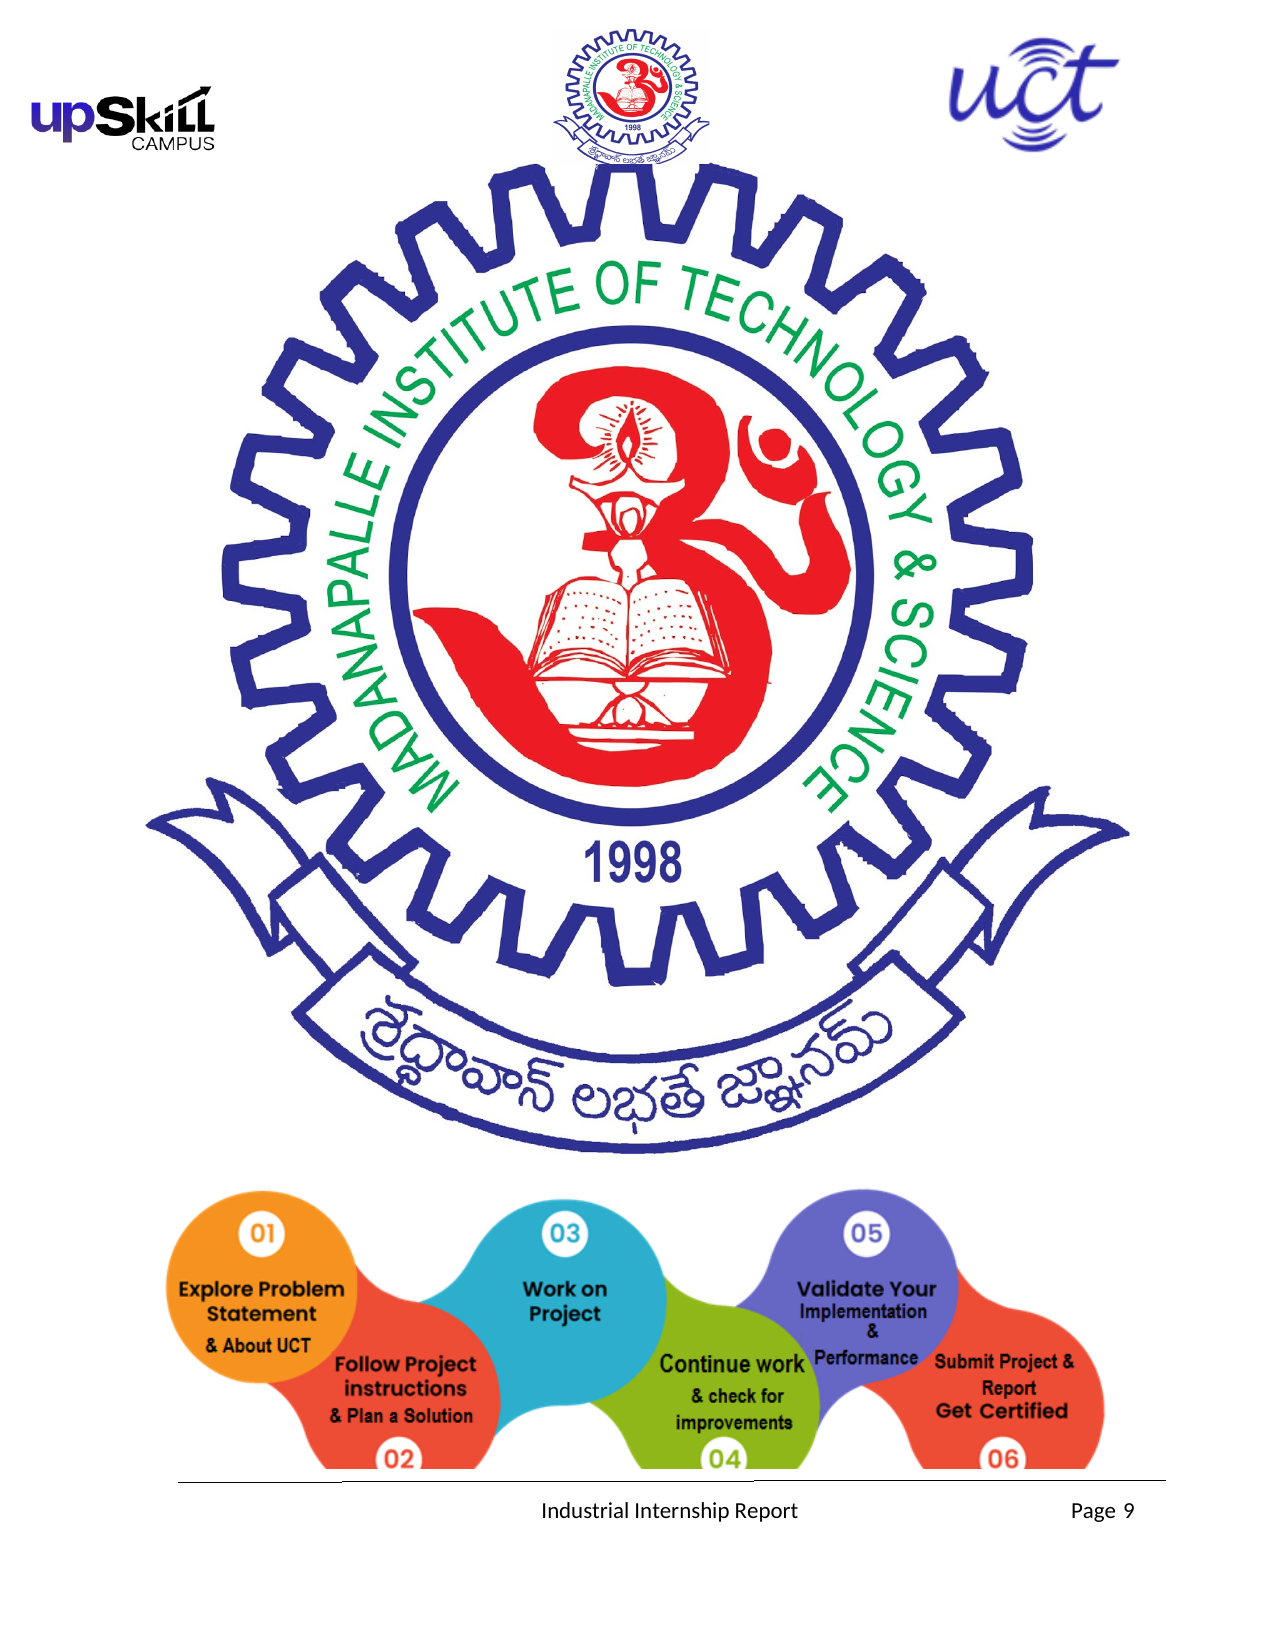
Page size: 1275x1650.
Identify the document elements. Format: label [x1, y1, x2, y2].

picture [150, 1159, 1135, 1469]
picture [0, 28, 1130, 1154]
